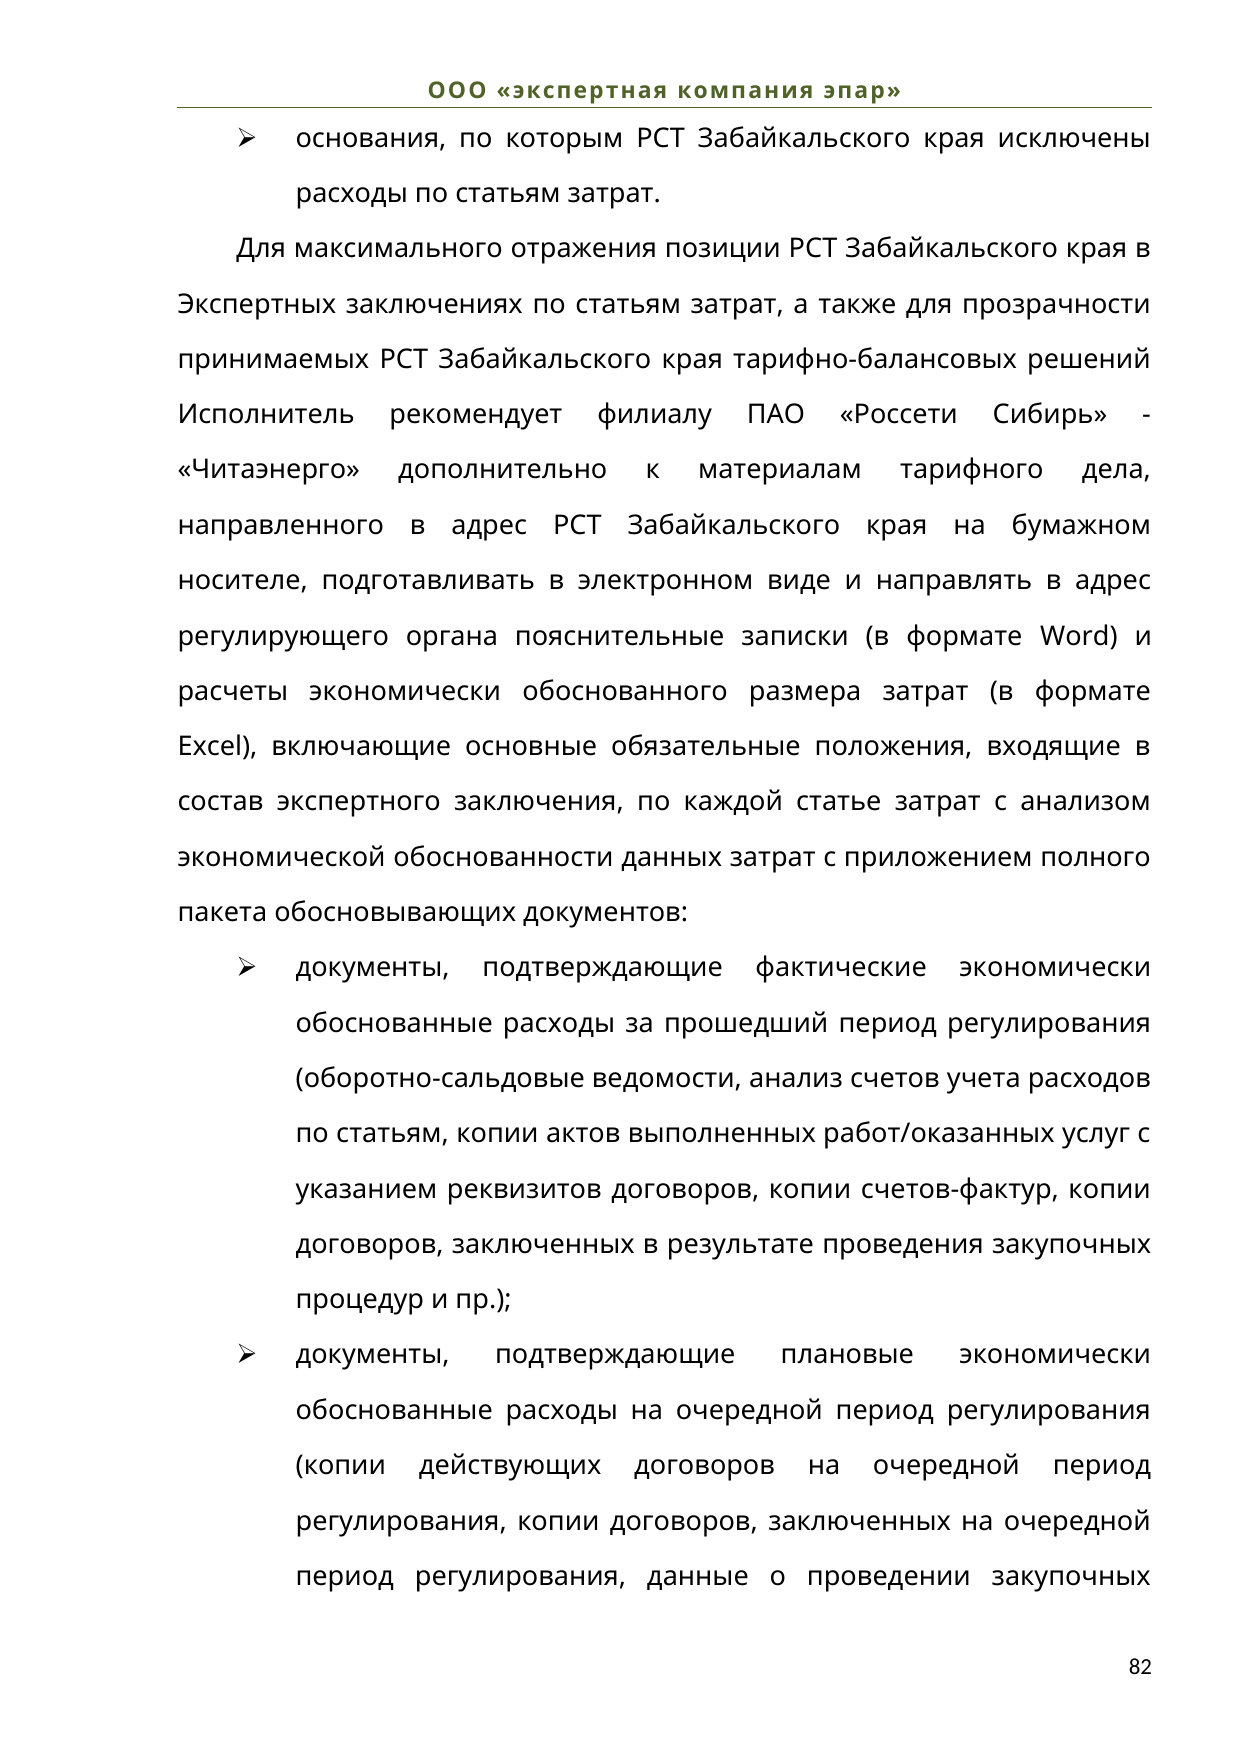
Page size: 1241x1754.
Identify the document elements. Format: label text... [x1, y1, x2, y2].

list документы, подтверждающие фактические экономически обоснованные расходы за прошедший период регулирования (оборотно-сальдовые ведомости, анализ счетов учета расходов по статьям, копии актов выполненных работ/оказанных услуг с указанием реквизитов договоров, копии счетов-фактур, копии договоров, заключенных в результате проведения закупочных процедур и пр.); [236, 948, 1152, 1317]
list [236, 1335, 1152, 1593]
text Для максимального отражения позиции РСТ Забайкальского края в Экспертных заключениях по статьям затрат, а также для прозрачности принимаемых РСТ Забайкальского края тарифно-балансовых решений Исполнитель рекомендует филиалу ПАО «Россети Сибирь» - «Читаэнерго» дополнительно к материалам тарифного дела, направленного в адрес РСТ Забайкальского края на бумажном носителе, подготавливать в электронном виде и направлять в адрес регулирующего органа пояснительные записки (в формате Word) и расчеты экономически обоснованного размера затрат (в формате Excel), включающие основные обязательные положения, входящие в состав экспертного заключения, по каждой статье затрат с анализом экономической обоснованности данных затрат с приложением полного пакета обосновывающих документов: [177, 229, 1152, 929]
list основания, по которым РСТ Забайкальского края исключены расходы по статьям затрат. [236, 118, 1152, 210]
